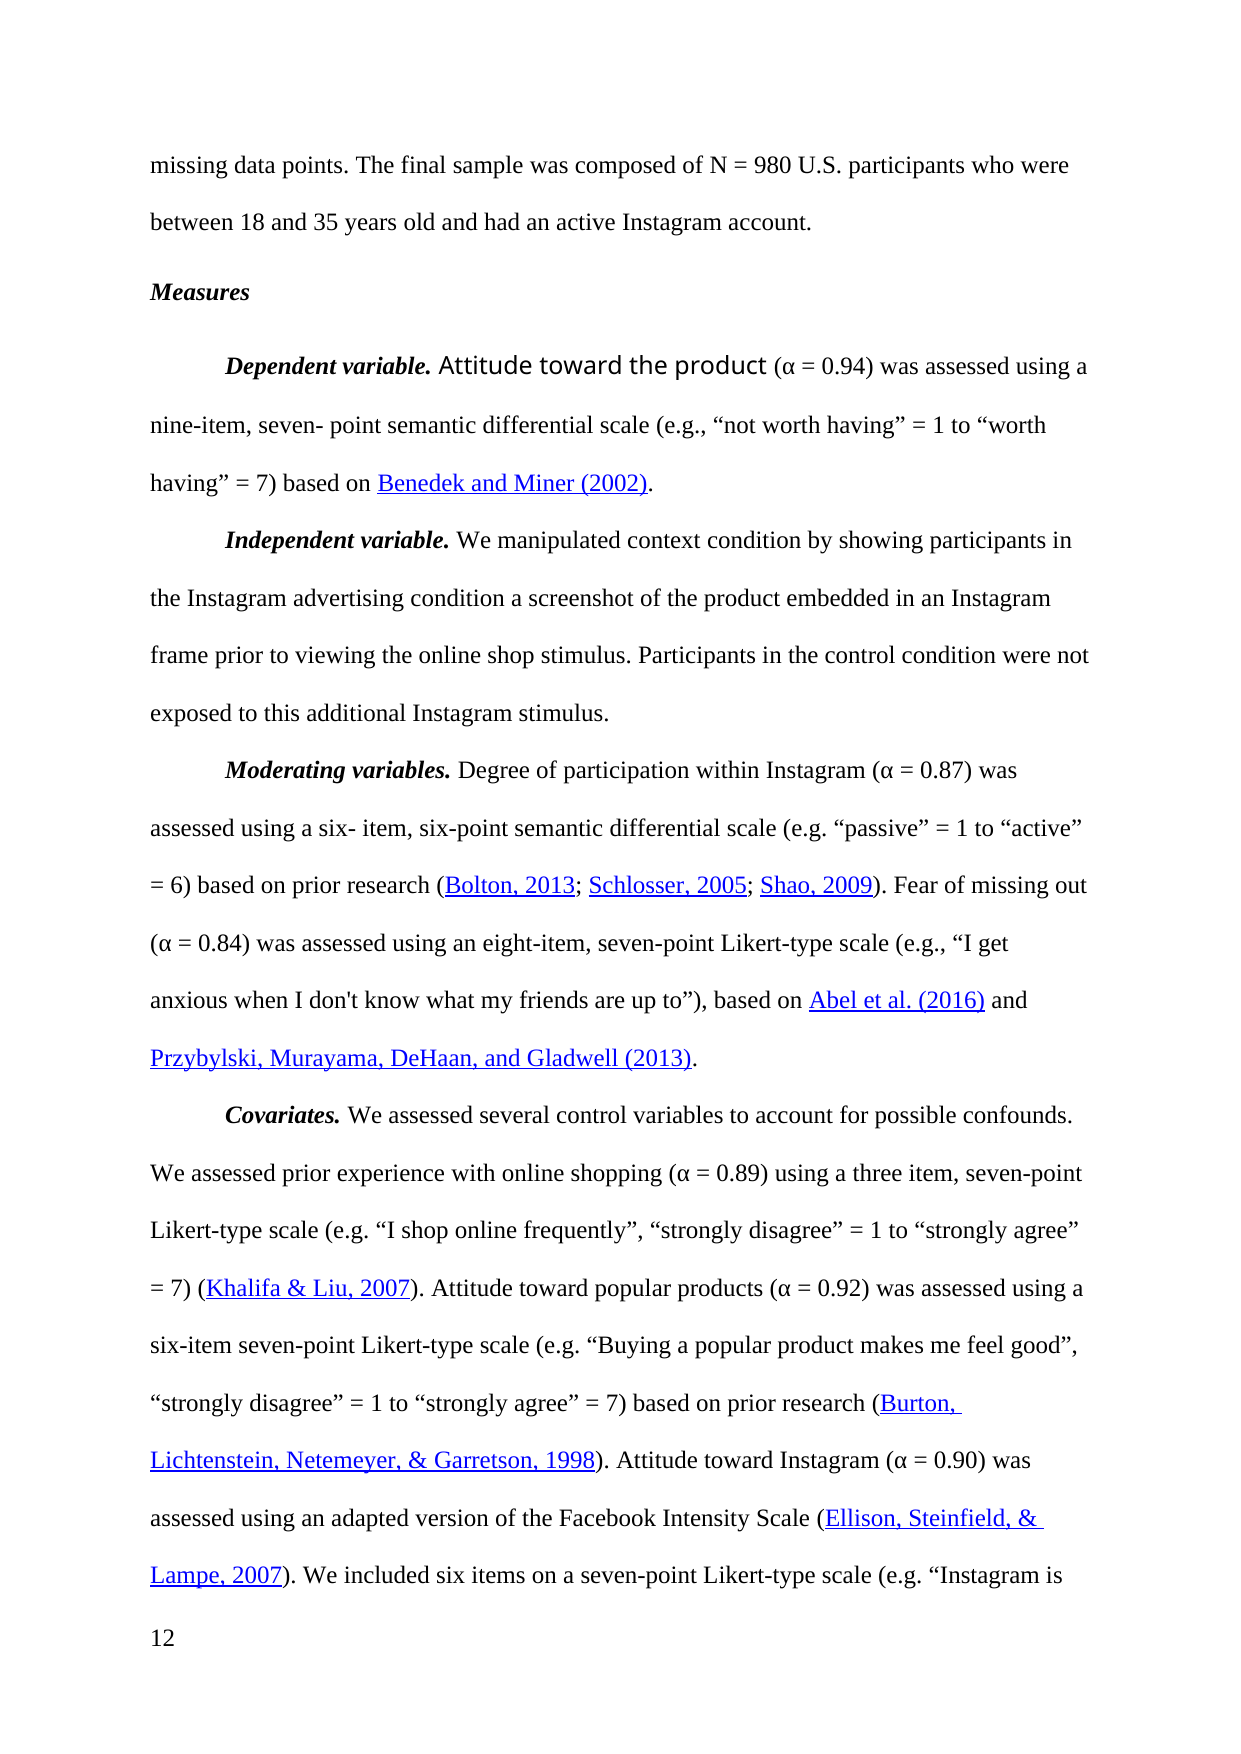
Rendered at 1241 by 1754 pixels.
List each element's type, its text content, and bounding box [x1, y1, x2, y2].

text Dependent variable. Attitude toward the product (α = 0.94) was assessed using a nine-item, seven- point semantic differential scale (e.g., “not worth having” = 1 to “worth having” = 7) based on Benedek and Miner (2002). [150, 347, 1090, 497]
subtitle Measures [150, 277, 1032, 306]
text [150, 1100, 1090, 1589]
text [150, 150, 1090, 236]
text Independent variable. We manipulated context condition by showing participants in the Instagram advertising condition a screenshot of the product embedded in an Instagram frame prior to viewing the online shop stimulus. Participants in the control condition were not exposed to this additional Instagram stimulus. [150, 525, 1090, 727]
text Moderating variables. Degree of participation within Instagram (α = 0.87) was assessed using a six- item, six-point semantic differential scale (e.g. “passive” = 1 to “active” = 6) based on prior research (Bolton, 2013; Schlosser, 2005; Shao, 2009). Fear of missing out (α = 0.84) was assessed using an eight-item, seven-point Likert-type scale (e.g., “I get anxious when I don't know what my friends are up to”), based on Abel et al. (2016) and Przybylski, Murayama, DeHaan, and Gladwell (2013). [150, 755, 1090, 1072]
